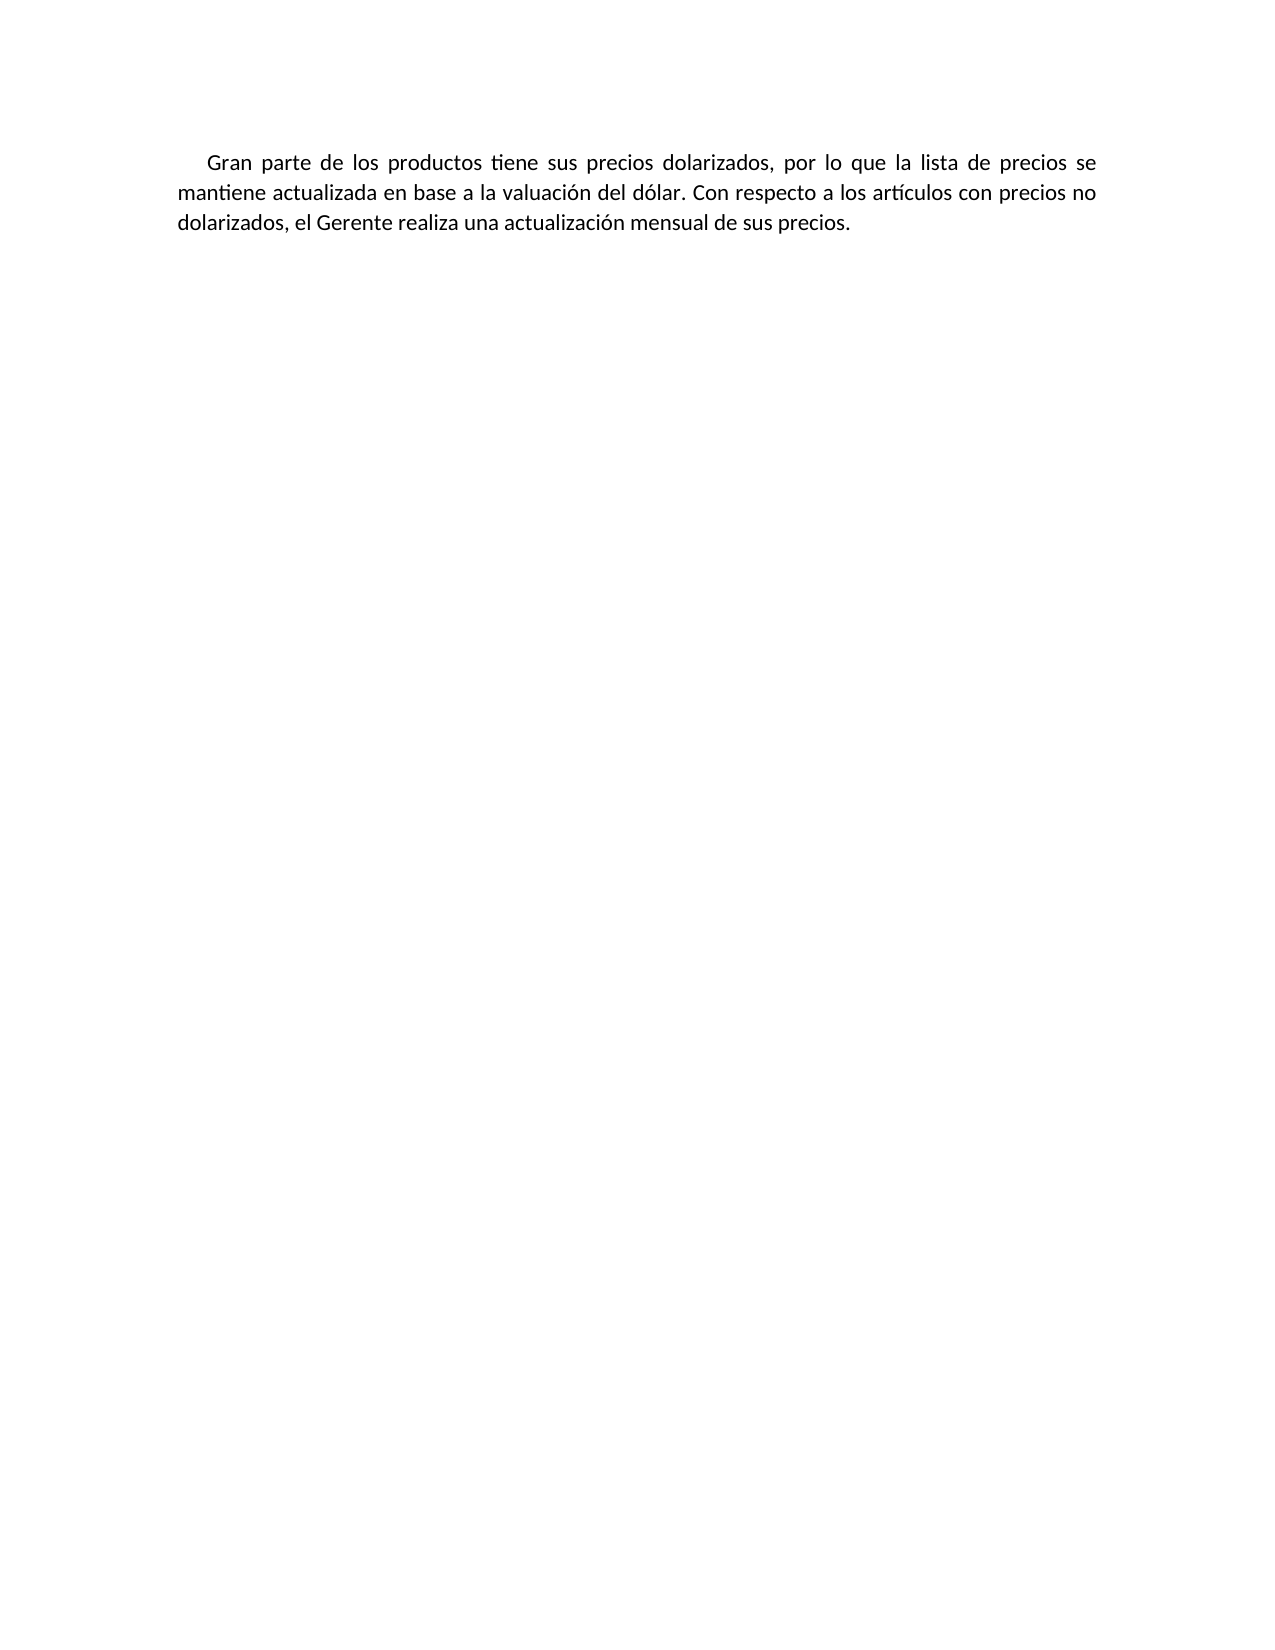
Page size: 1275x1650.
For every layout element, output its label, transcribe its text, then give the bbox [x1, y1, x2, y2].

text Gran parte de los productos tiene sus precios dolarizados, por lo que la lista de precios se mantiene actualizada en base a la valuación del dólar. Con respecto a los artículos con precios no dolarizados, el Gerente realiza una actualización mensual de sus precios. [177, 148, 1098, 236]
